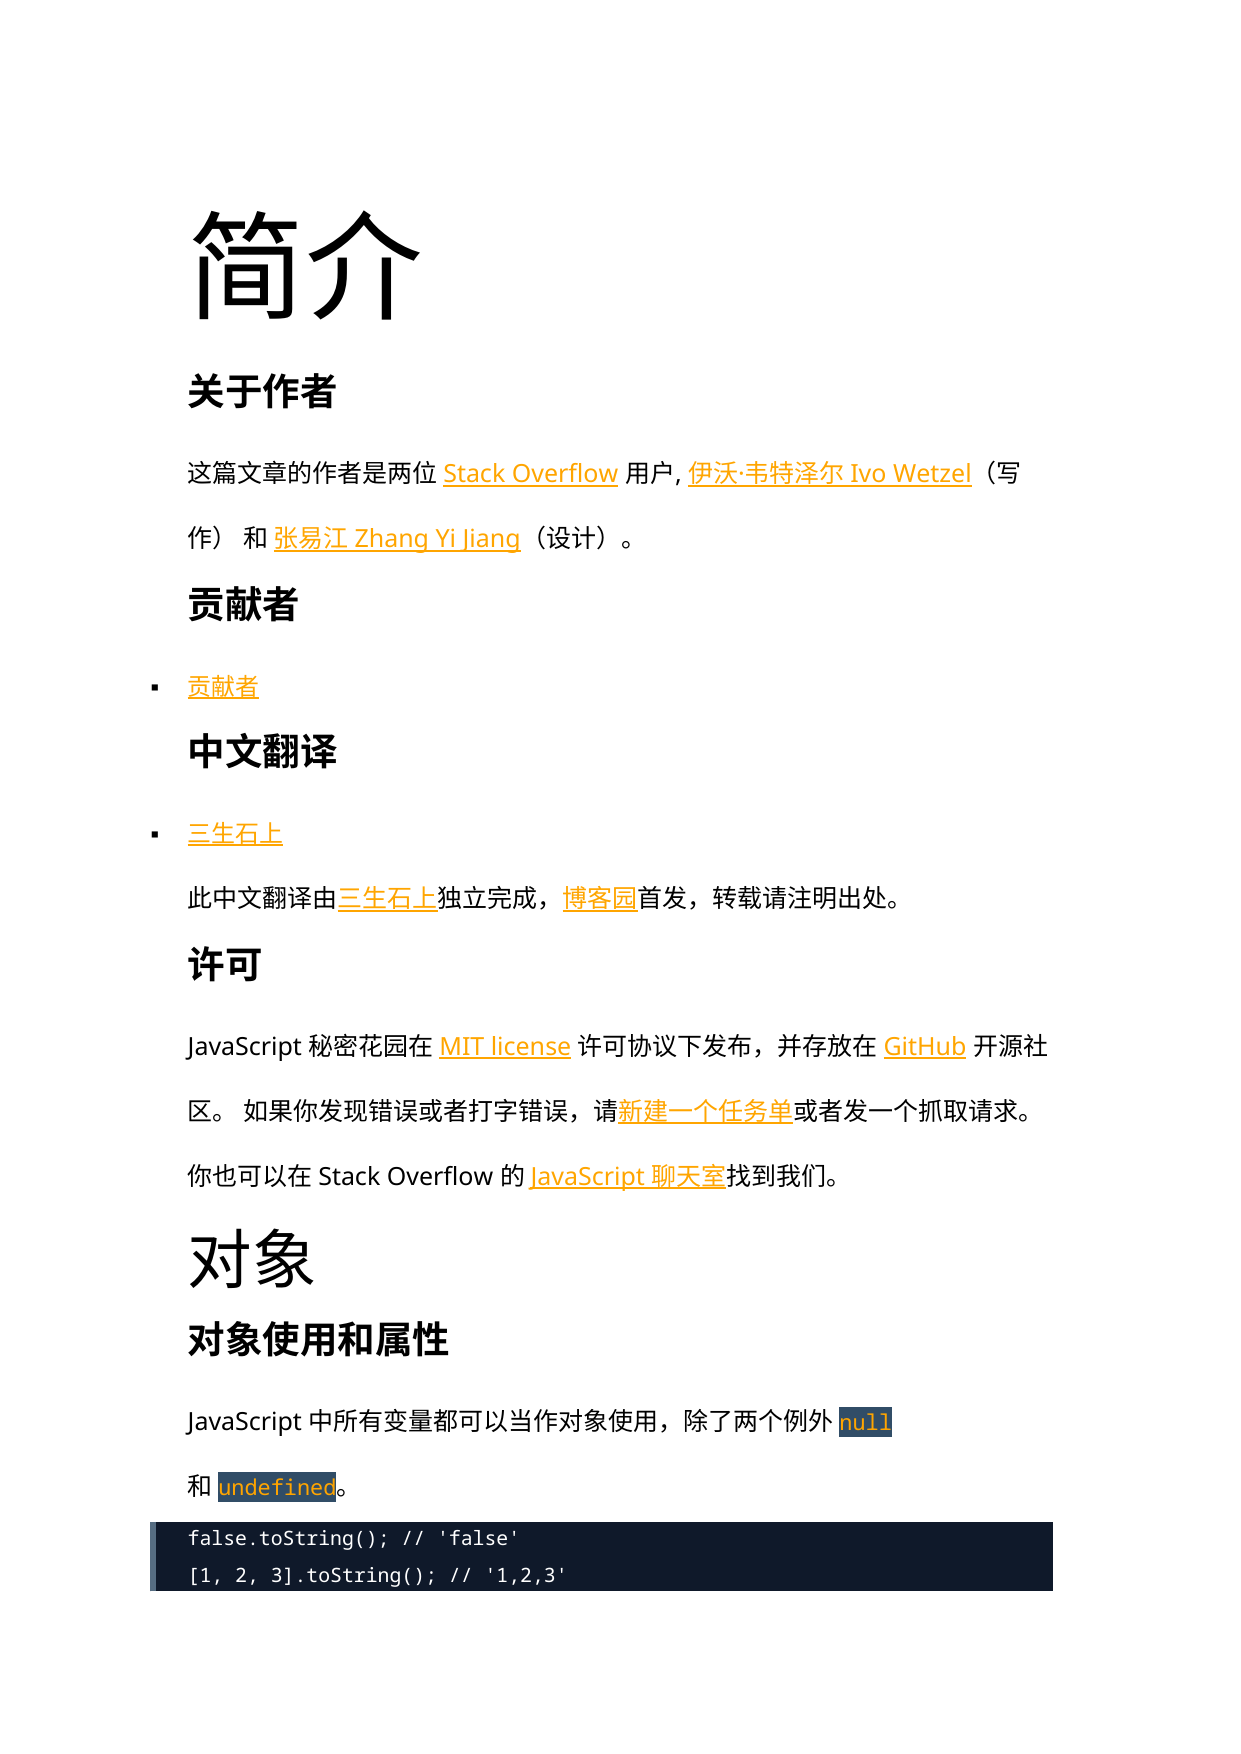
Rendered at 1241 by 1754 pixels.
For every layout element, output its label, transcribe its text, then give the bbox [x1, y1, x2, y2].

text 简介 [187, 162, 1053, 357]
text [1, 2, 3].toString(); // '1,2,3' [156, 1559, 1053, 1591]
list 贡献者 [150, 652, 1053, 717]
text 关于作者 [187, 357, 1053, 422]
text 对象使用和属性 [187, 1304, 1053, 1369]
text false.toString(); // 'false' [156, 1522, 1053, 1554]
text 对象 [187, 1207, 1053, 1304]
list 三生石上 [150, 799, 1053, 864]
text 中文翻译 [187, 717, 1053, 782]
text 这篇文章的作者是两位 Stack Overflow 用户, 伊沃·韦特泽尔 Ivo Wetzel（写作） 和 张易江 Zhang Yi Jiang（设计）。 [187, 439, 1053, 569]
text 许可 [187, 929, 1053, 994]
text JavaScript 秘密花园在 MIT license 许可协议下发布，并存放在 GitHub 开源社区。 如果你发现错误或者打字错误，请新建一个任务单或者发一个抓取请求。 你也可以在 Stack Overflow 的 JavaScript 聊天室找到我们。 [187, 1012, 1053, 1207]
text JavaScript 中所有变量都可以当作对象使用，除了两个例外 null 和 undefined。 [187, 1387, 1053, 1517]
text 此中文翻译由三生石上独立完成，博客园首发，转载请注明出处。 [187, 864, 1053, 929]
text 贡献者 [187, 569, 1053, 634]
